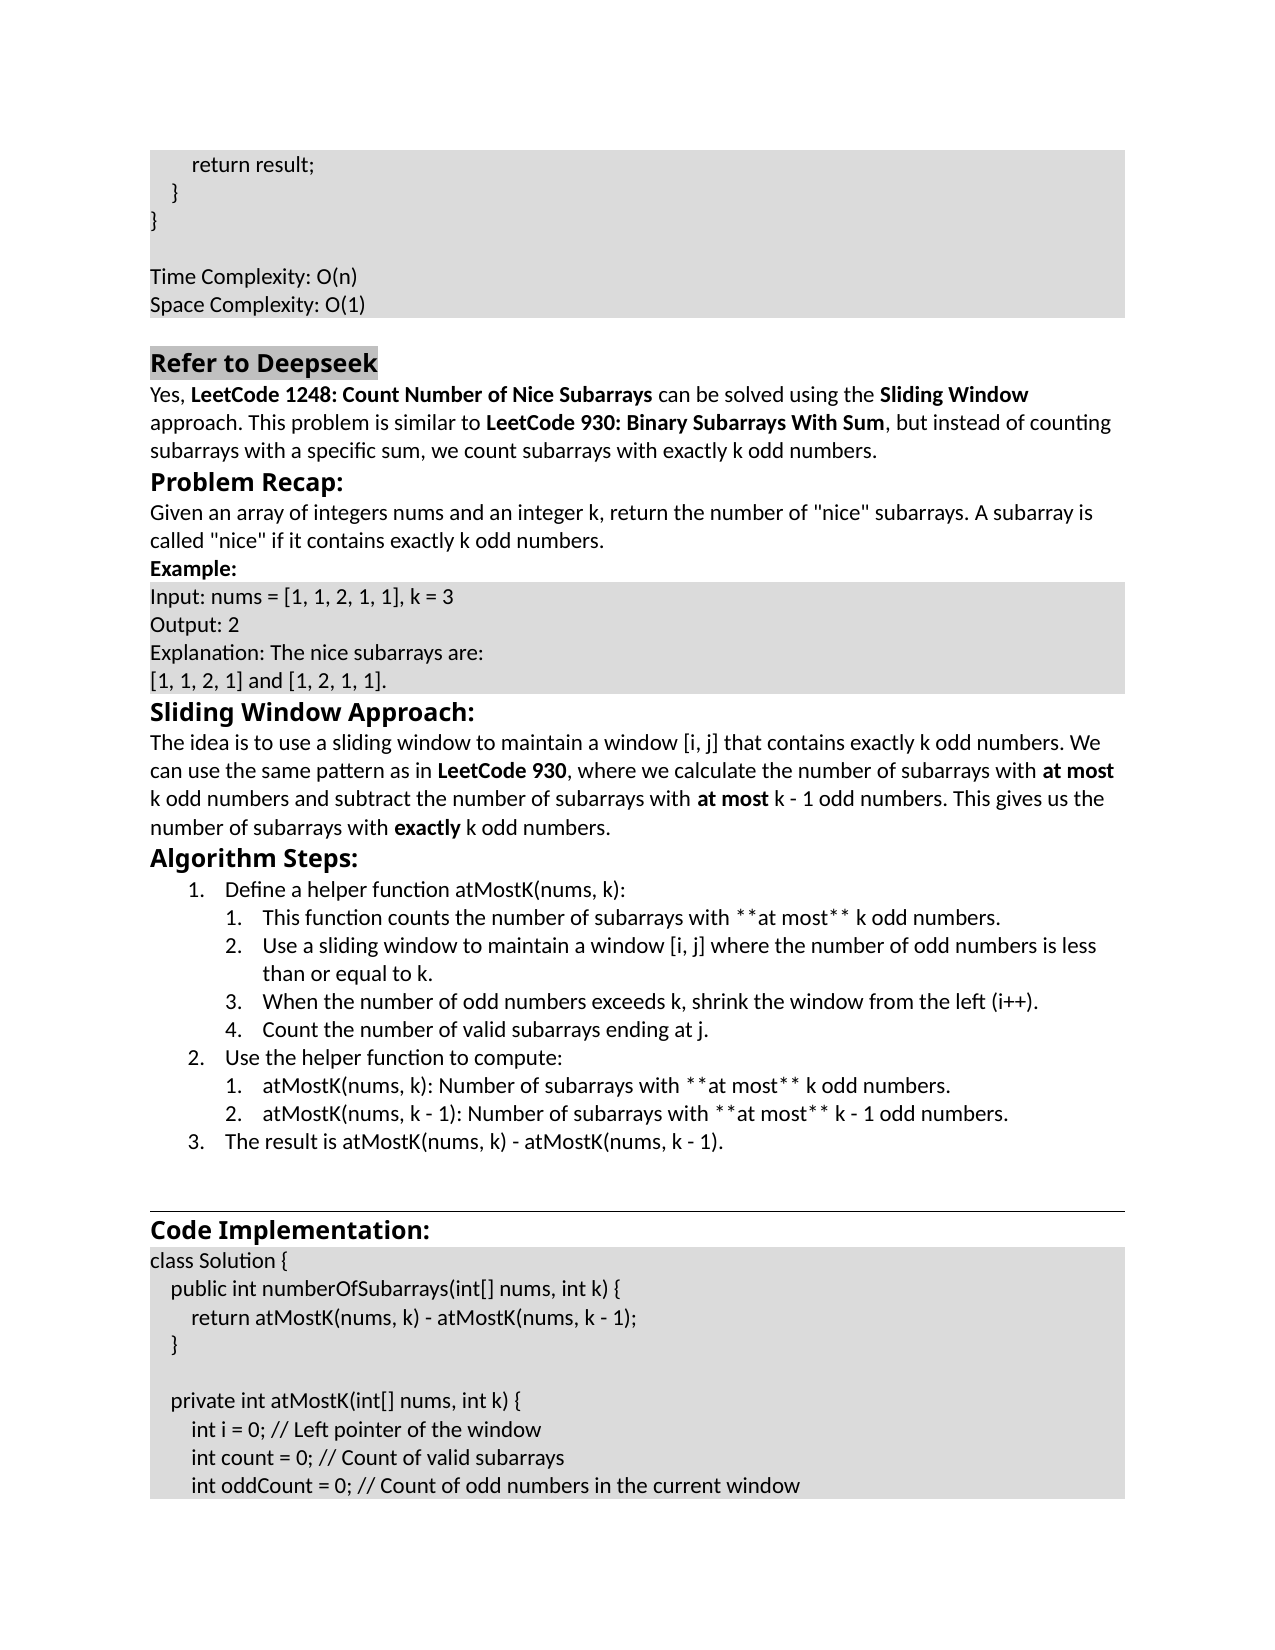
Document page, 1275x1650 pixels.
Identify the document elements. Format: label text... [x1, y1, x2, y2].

text Input: nums = [1, 1, 2, 1, 1], k = 3 [150, 582, 1125, 610]
text Space Complexity: O(1) [150, 290, 1125, 318]
text Time Complexity: O(n) [150, 262, 1125, 290]
text } [150, 1331, 1125, 1359]
list atMostK(nums, k - 1): Number of subarrays with **at most** k - 1 odd numbers. [225, 1099, 1125, 1127]
text class Solution { [150, 1247, 1125, 1274]
text Output: 2 [150, 610, 1125, 638]
text Explanation: The nice subarrays are: [150, 638, 1125, 666]
list When the number of odd numbers exceeds k, shrink the window from the left (i++). [225, 987, 1125, 1015]
text return result; [150, 150, 1125, 178]
text The idea is to use a sliding window to maintain a window [i, j] that contains exactly k odd numbers. We can use the same pattern as in LeetCode 930, where we calculate the number of subarrays with at most k odd numbers and subtract the number of subarrays with at most k - 1 odd numbers. This gives us the number of subarrays with exactly k odd numbers. [150, 728, 1125, 841]
text public int numberOfSubarrays(int[] nums, int k) { [150, 1274, 1125, 1303]
text int count = 0; // Count of valid subarrays [150, 1443, 1125, 1471]
list The result is atMostK(nums, k) - atMostK(nums, k - 1). [187, 1127, 1125, 1155]
text return atMostK(nums, k) - atMostK(nums, k - 1); [150, 1303, 1125, 1331]
list Use the helper function to compute: [187, 1043, 1125, 1071]
list Define a helper function atMostK(nums, k): [187, 875, 1125, 903]
text Given an array of integers nums and an integer k, return the number of "nice" subarrays. A subarray is called "nice" if it contains exactly k odd numbers. [150, 498, 1125, 554]
list Count the number of valid subarrays ending at j. [225, 1015, 1125, 1043]
list atMostK(nums, k): Number of subarrays with **at most** k odd numbers. [225, 1071, 1125, 1099]
text int i = 0; // Left pointer of the window [150, 1415, 1125, 1443]
list Use a sliding window to maintain a window [i, j] where the number of odd numbers is less than or equal to k. [225, 931, 1125, 987]
text } [150, 206, 1125, 234]
text int oddCount = 0; // Count of odd numbers in the current window [150, 1471, 1125, 1499]
text Example: [150, 554, 1125, 582]
text [1, 1, 2, 1] and [1, 2, 1, 1]. [150, 666, 1125, 694]
text } [150, 178, 1125, 206]
text private int atMostK(int[] nums, int k) { [150, 1387, 1125, 1415]
text Yes, LeetCode 1248: Count Number of Nice Subarrays can be solved using the Sliding Window approach. This problem is similar to LeetCode 930: Binary Subarrays With Sum, but instead of counting subarrays with a specific sum, we count subarrays with exactly k odd numbers. [150, 380, 1125, 464]
list This function counts the number of subarrays with **at most** k odd numbers. [225, 903, 1125, 931]
